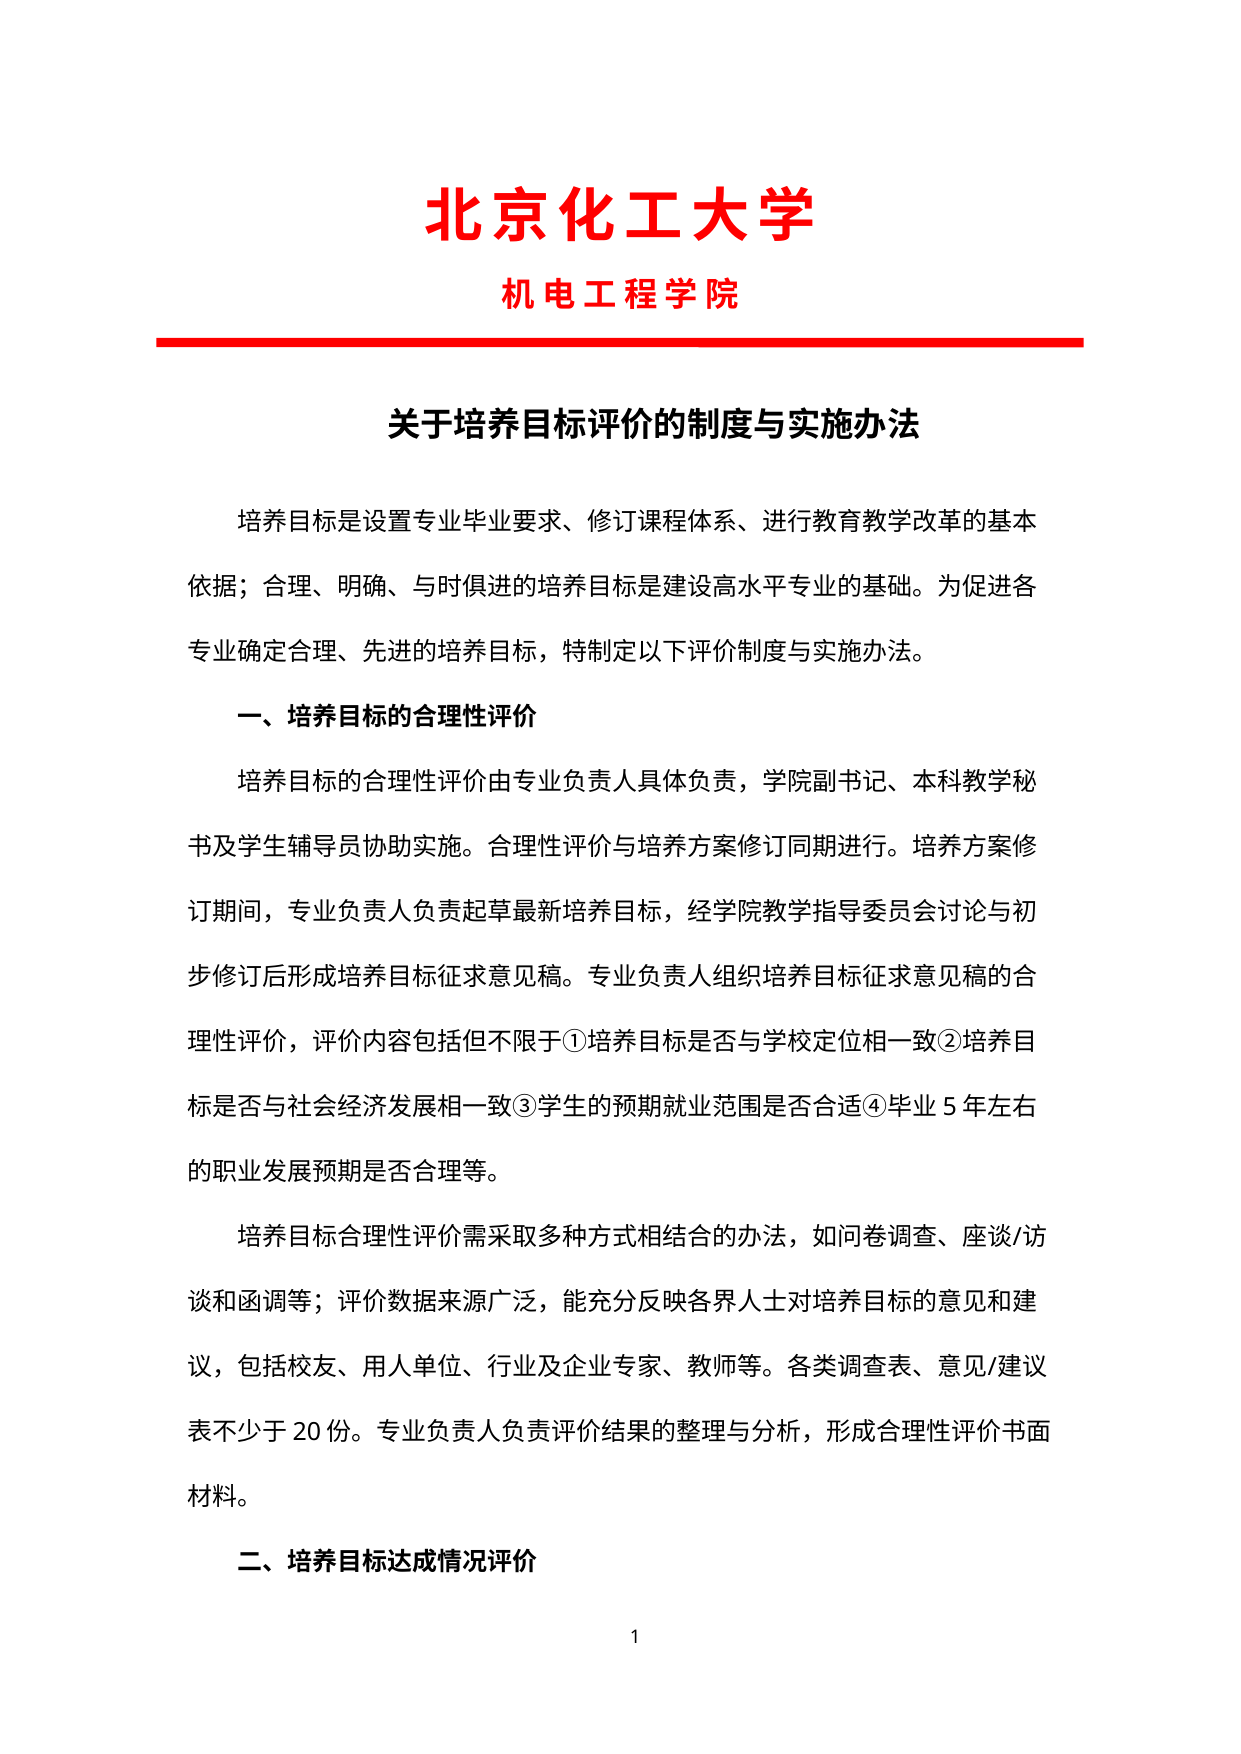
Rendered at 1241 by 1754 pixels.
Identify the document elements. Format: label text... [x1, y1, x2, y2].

text 培养目标的合理性评价由专业负责人具体负责，学院副书记、本科教学秘书及学生辅导员协助实施。合理性评价与培养方案修订同期进行。培养方案修订期间，专业负责人负责起草最新培养目标，经学院教学指导委员会讨论与初步修订后形成培养目标征求意见稿。专业负责人组织培养目标征求意见稿的合理性评价，评价内容包括但不限于①培养目标是否与学校定位相一致②培养目标是否与社会经济发展相一致③学生的预期就业范围是否合适④毕业5年左右的职业发展预期是否合理等。 [187, 747, 1053, 1202]
text 北京化工大学 [187, 162, 1053, 259]
text 机 电 工 程 学 院 [187, 259, 1053, 324]
text 培养目标是设置专业毕业要求、修订课程体系、进行教育教学改革的基本依据；合理、明确、与时俱进的培养目标是建设高水平专业的基础。为促进各专业确定合理、先进的培养目标，特制定以下评价制度与实施办法。 [187, 487, 1053, 682]
text 关于培养目标评价的制度与实施办法 [187, 389, 1053, 454]
text 一、培养目标的合理性评价 [187, 682, 1053, 747]
text 培养目标合理性评价需采取多种方式相结合的办法，如问卷调查、座谈/访谈和函调等；评价数据来源广泛，能充分反映各界人士对培养目标的意见和建议，包括校友、用人单位、行业及企业专家、教师等。各类调查表、意见/建议表不少于20份。专业负责人负责评价结果的整理与分析，形成合理性评价书面材料。 [187, 1202, 1053, 1527]
text 二、培养目标达成情况评价 [187, 1527, 1053, 1592]
